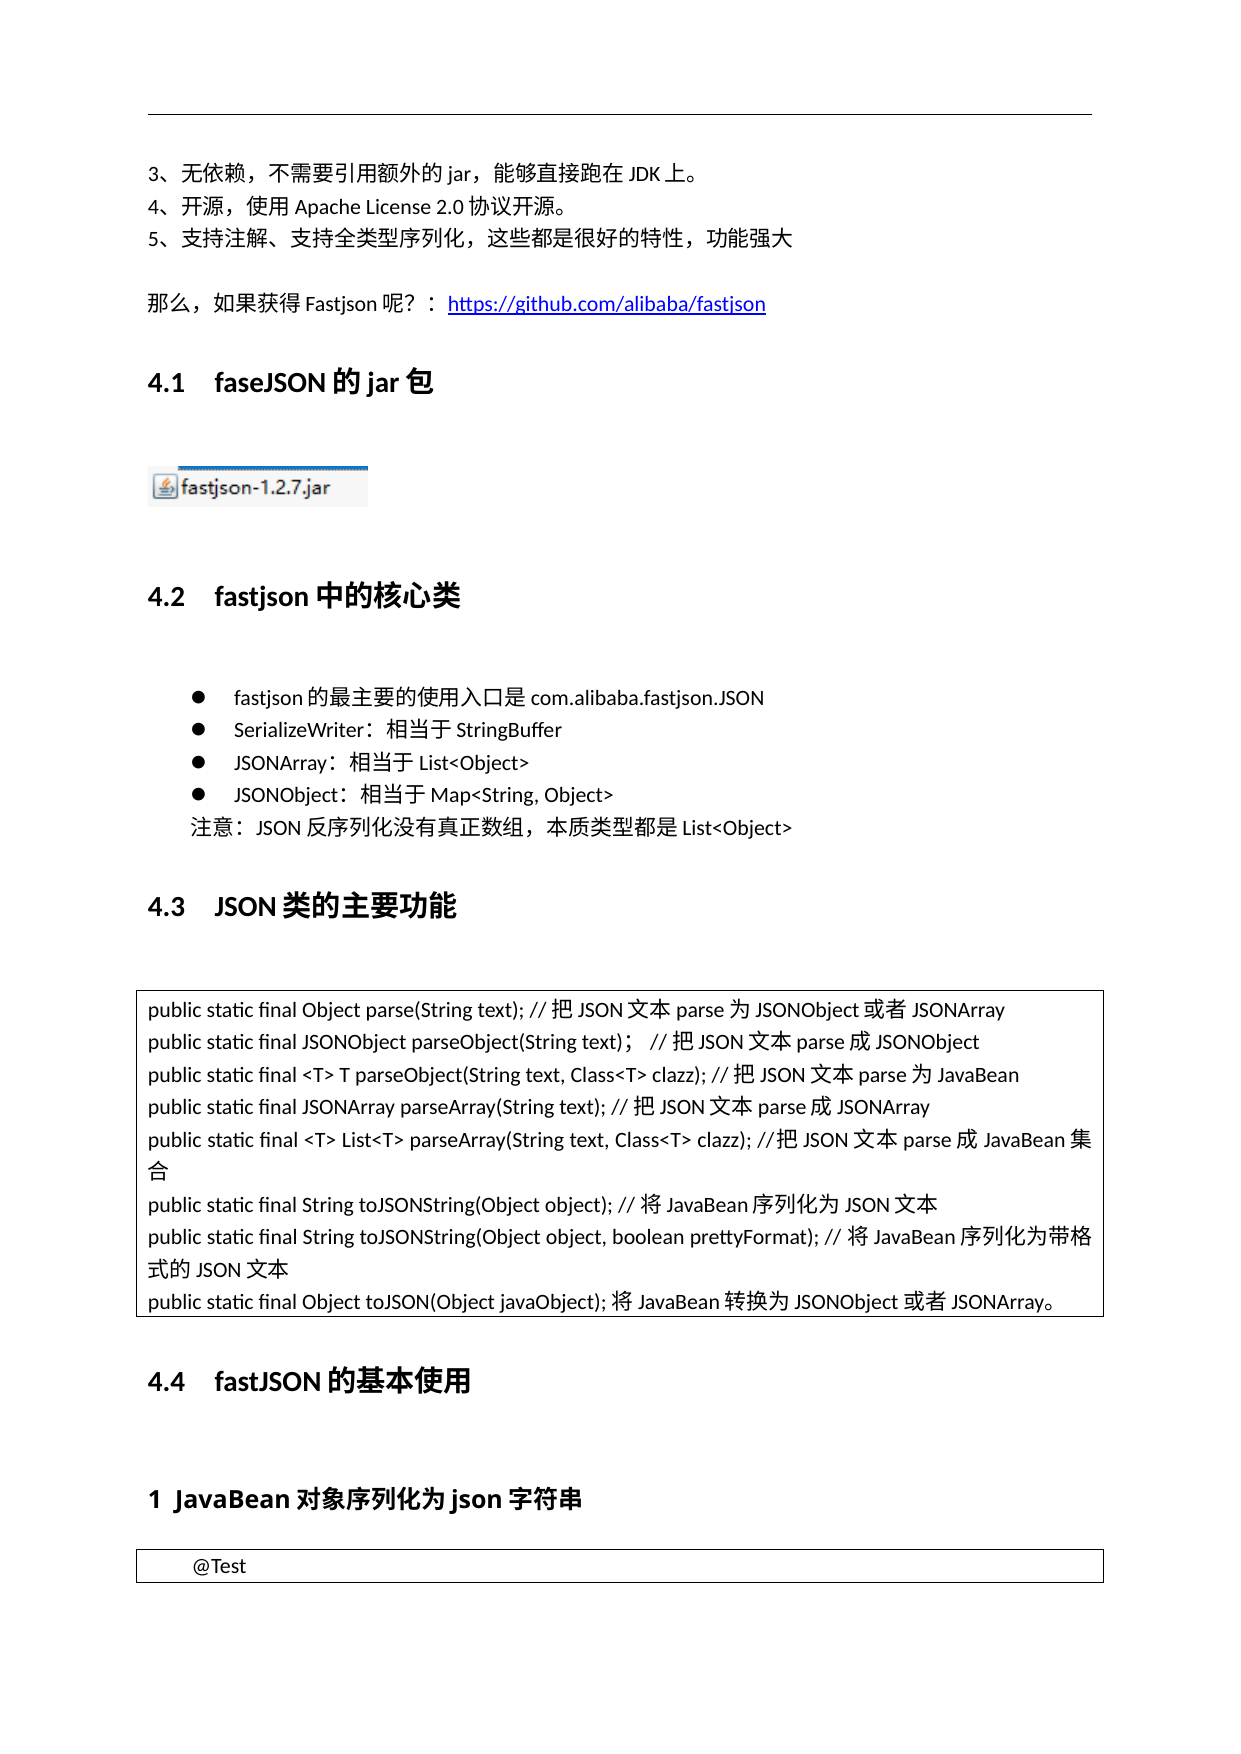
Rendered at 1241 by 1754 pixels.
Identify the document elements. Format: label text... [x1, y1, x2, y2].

list JSONObject：相当于Map<String, Object> [190, 777, 1092, 809]
subtitle 1 JavaBean对象序列化为json字符串 [148, 1465, 1092, 1530]
subtitle 4.4 fastJSON的基本使用 [148, 1346, 1092, 1411]
list SerializeWriter：相当于StringBuffer [190, 712, 1092, 744]
text 4、开源，使用Apache License 2.0协议开源。 [148, 188, 1092, 221]
list JSONArray：相当于List<Object> [190, 744, 1092, 777]
list fastjson的最主要的使用入口是com.alibaba.fastjson.JSON [190, 679, 1092, 712]
text 注意：JSON反序列化没有真正数组，本质类型都是List<Object> [190, 809, 1092, 842]
subtitle 4.2 fastjson中的核心类 [148, 561, 1092, 626]
text 5、支持注解、支持全类型序列化，这些都是很好的特性，功能强大 [148, 221, 1092, 253]
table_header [137, 1550, 1103, 1582]
subtitle 4.3 JSON类的主要功能 [148, 871, 1092, 936]
table_header public static final Object parse(String text); // 把JSON文本parse为JSONObject或者JSONArray public static final JSONObject parseObject(String text)； // 把JSON文本parse成JSONObject public static final <T> T parseObject(String text, Class<T> clazz); // 把JSON文本parse为JavaBean public static final JSONArray parseArray(String text); // 把JSON文本parse成JSONArray public static final <T> List<T> parseArray(String text, Class<T> clazz); //把JSON文本parse成JavaBean集合 public static final String toJSONString(Object object); // 将JavaBean序列化为JSON文本 public static final String toJSONString(Object object, boolean prettyFormat); // 将JavaBean序列化为带格式的JSON文本 public static final Object toJSON(Object javaObject); 将JavaBean转换为JSONObject或者JSONArray。 [137, 991, 1103, 1316]
text 3、无依赖，不需要引用额外的jar，能够直接跑在JDK上。 [148, 156, 1092, 188]
picture [147, 466, 368, 507]
text 那么，如果获得Fastjson呢？：https://github.com/alibaba/fastjson [148, 286, 1092, 318]
subtitle 4.1 faseJSON的jar包 [148, 348, 1092, 413]
